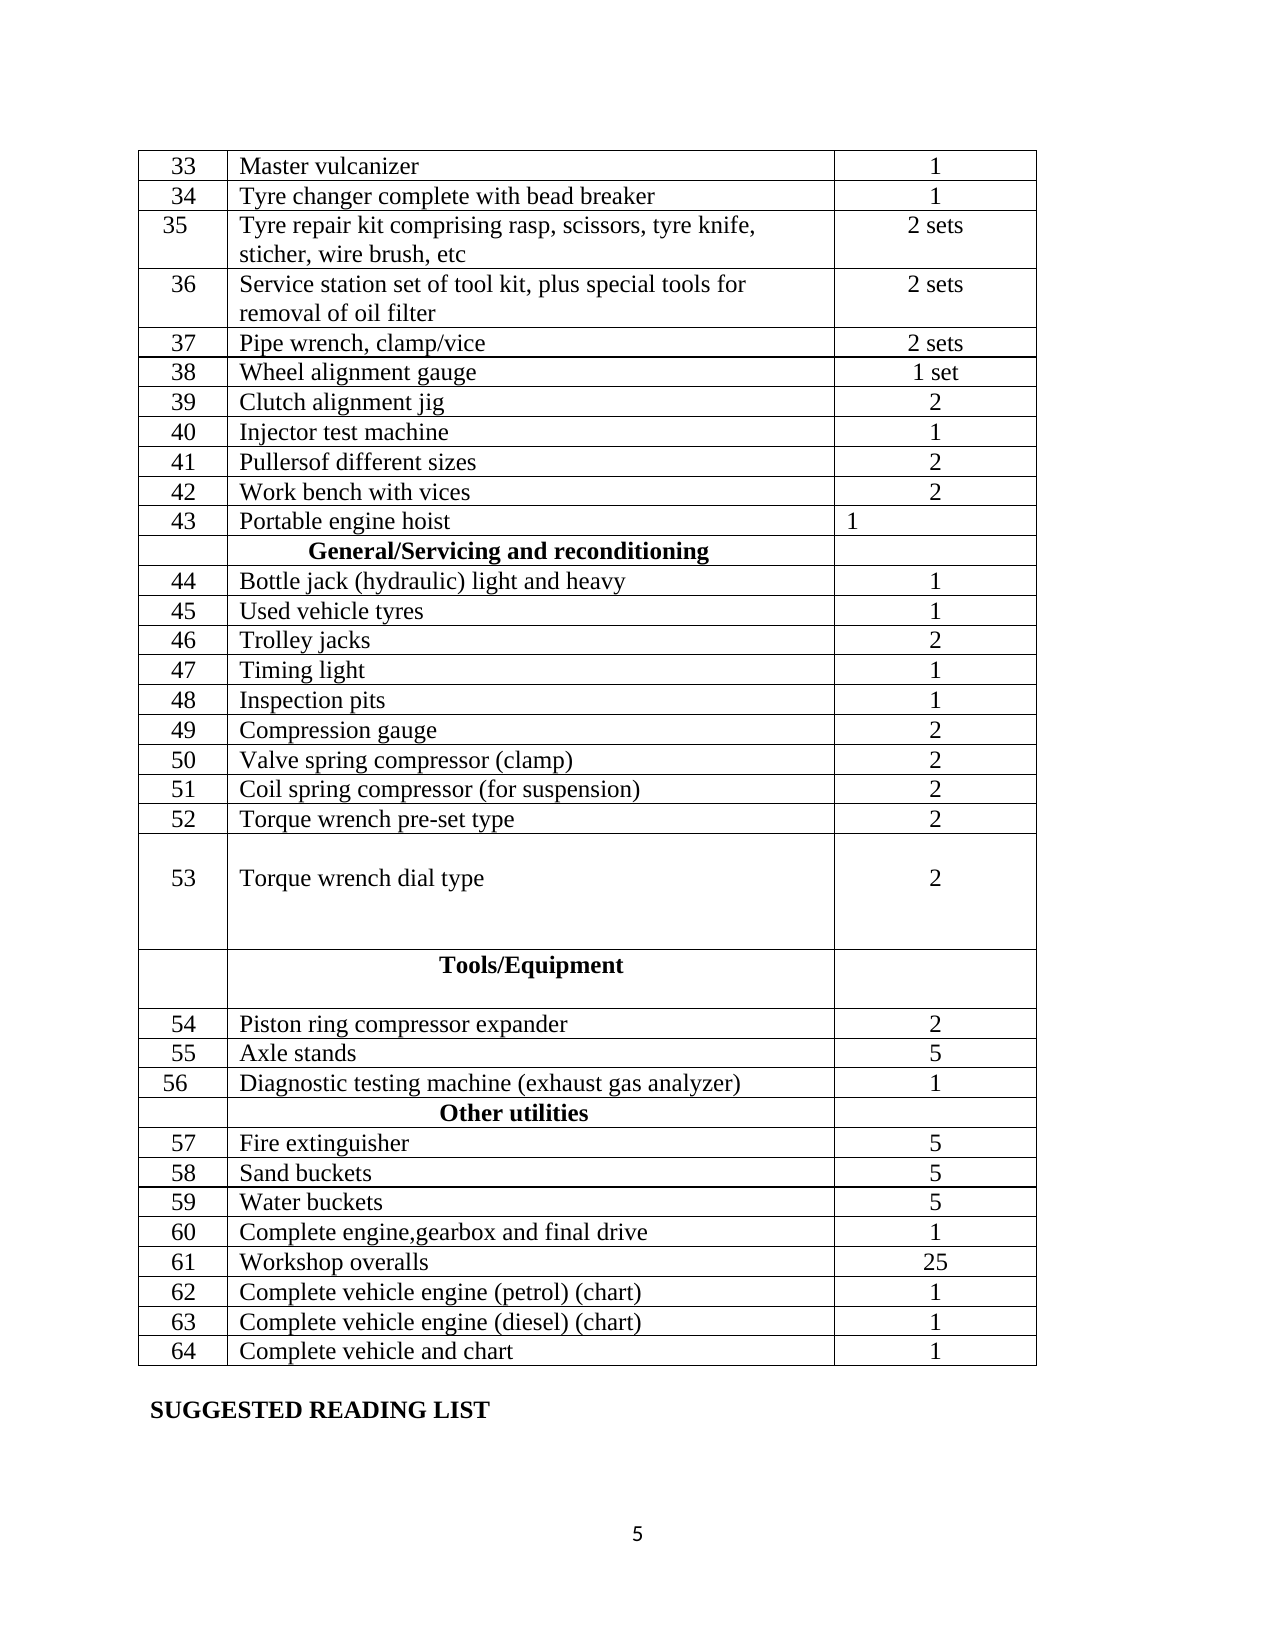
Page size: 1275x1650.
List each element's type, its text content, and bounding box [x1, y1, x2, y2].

table_cell Bottle jack (hydraulic) light and heavy [228, 566, 834, 595]
table_cell 1 [835, 1217, 1036, 1246]
table_cell 1 [835, 655, 1036, 684]
table_cell 44 [139, 566, 227, 595]
table_cell 1 [835, 181, 1036, 209]
table_cell Complete vehicle engine (diesel) (chart) [228, 1307, 834, 1335]
table_cell 1 [835, 151, 1036, 180]
table_cell General/Servicing and reconditioning [228, 536, 834, 565]
table_cell 64 [139, 1336, 227, 1365]
table_cell 1 set [835, 358, 1036, 386]
table_cell 53 [139, 834, 227, 949]
table_cell 48 [139, 685, 227, 714]
table_cell 62 [139, 1277, 227, 1306]
table_cell 2 [835, 447, 1036, 476]
table_cell 51 [139, 775, 227, 803]
table_cell 46 [139, 626, 227, 654]
table_cell [835, 536, 1036, 565]
table_cell 58 [139, 1158, 227, 1186]
table_cell 1 [835, 596, 1036, 624]
table_cell 2 [835, 775, 1036, 803]
table_cell 2 [835, 715, 1036, 744]
table_cell 42 [139, 477, 227, 505]
table_cell 63 [139, 1307, 227, 1335]
table_cell 61 [139, 1247, 227, 1276]
table_cell Used vehicle tyres [228, 596, 834, 624]
table_cell Service station set of tool kit, plus special tools for removal of oil filter [228, 269, 834, 327]
table_cell 2 [835, 477, 1036, 505]
table_cell Axle stands [228, 1039, 834, 1067]
table_cell Tyre repair kit comprising rasp, scissors, tyre knife, sticher, wire brush, etc [228, 211, 834, 268]
table_cell Clutch alignment jig [228, 387, 834, 416]
table_cell Complete engine,gearbox and final drive [228, 1217, 834, 1246]
table_cell 5 [835, 1158, 1036, 1186]
table_cell 2 [835, 834, 1036, 949]
table_cell 54 [139, 1009, 227, 1037]
table_cell Water buckets [228, 1188, 834, 1216]
table_cell Diagnostic testing machine (exhaust gas analyzer) [228, 1068, 834, 1097]
table_cell [139, 1098, 227, 1127]
table_cell 52 [139, 804, 227, 833]
table_cell 1 [835, 1068, 1036, 1097]
table_cell Sand buckets [228, 1158, 834, 1186]
table_cell 55 [139, 1039, 227, 1067]
table_cell Other utilities [228, 1098, 834, 1127]
table_cell 1 [835, 685, 1036, 714]
table_cell Injector test machine [228, 417, 834, 446]
table_cell Pipe wrench, clamp/vice [228, 328, 834, 356]
table_cell 2 [835, 745, 1036, 773]
table_cell Fire extinguisher [228, 1128, 834, 1157]
table_cell 2 [835, 387, 1036, 416]
table_cell 1 [835, 1307, 1036, 1335]
table_cell Inspection pits [228, 685, 834, 714]
table_cell 1 [835, 506, 1036, 535]
table_cell 5 [835, 1128, 1036, 1157]
table_cell 5 [835, 1188, 1036, 1216]
table_cell Torque wrench pre-set type [228, 804, 834, 833]
table_cell 5 [835, 1039, 1036, 1067]
table_cell Pullersof different sizes [228, 447, 834, 476]
table_cell 50 [139, 745, 227, 773]
table_cell Valve spring compressor (clamp) [228, 745, 834, 773]
table_cell 38 [139, 358, 227, 386]
table_cell 1 [835, 1336, 1036, 1365]
table_cell 34 [139, 181, 227, 209]
table_cell 36 [139, 269, 227, 327]
table_cell Torque wrench dial type [228, 834, 834, 949]
table_cell [835, 1098, 1036, 1127]
table_cell Work bench with vices [228, 477, 834, 505]
table_cell 2 [835, 804, 1036, 833]
table_cell 60 [139, 1217, 227, 1246]
table_cell 37 [139, 328, 227, 356]
table_cell 2 [835, 626, 1036, 654]
table_cell Timing light [228, 655, 834, 684]
table_cell Tyre changer complete with bead breaker [228, 181, 834, 209]
table_cell Piston ring compressor expander [228, 1009, 834, 1037]
table_cell Tools/Equipment [228, 950, 834, 1008]
table_cell [139, 536, 227, 565]
table_cell Coil spring compressor (for suspension) [228, 775, 834, 803]
table_cell 39 [139, 387, 227, 416]
table_cell Complete vehicle and chart [228, 1336, 834, 1365]
table_cell 43 [139, 506, 227, 535]
table_cell 47 [139, 655, 227, 684]
table_cell 1 [835, 1277, 1036, 1306]
table_cell Compression gauge [228, 715, 834, 744]
table_cell Portable engine hoist [228, 506, 834, 535]
table_cell Workshop overalls [228, 1247, 834, 1276]
table_cell Master vulcanizer [228, 151, 834, 180]
table_cell Wheel alignment gauge [228, 358, 834, 386]
text SUGGESTED READING LIST [150, 1395, 1125, 1424]
table_cell 40 [139, 417, 227, 446]
table_cell 2 sets [835, 328, 1036, 356]
table_cell Complete vehicle engine (petrol) (chart) [228, 1277, 834, 1306]
table_cell 59 [139, 1188, 227, 1216]
table_cell 25 [835, 1247, 1036, 1276]
table_cell 57 [139, 1128, 227, 1157]
table_cell [139, 950, 227, 1008]
table_cell 41 [139, 447, 227, 476]
table_cell 49 [139, 715, 227, 744]
table_cell 35 [139, 211, 227, 268]
table_cell 56 [139, 1068, 227, 1097]
table_cell 45 [139, 596, 227, 624]
table_cell 1 [835, 566, 1036, 595]
table_cell [835, 950, 1036, 1008]
table_cell Trolley jacks [228, 626, 834, 654]
table_cell 33 [139, 151, 227, 180]
table_cell 2 sets [835, 269, 1036, 327]
table_cell 1 [835, 417, 1036, 446]
table_cell 2 sets [835, 211, 1036, 268]
table_cell 2 [835, 1009, 1036, 1037]
